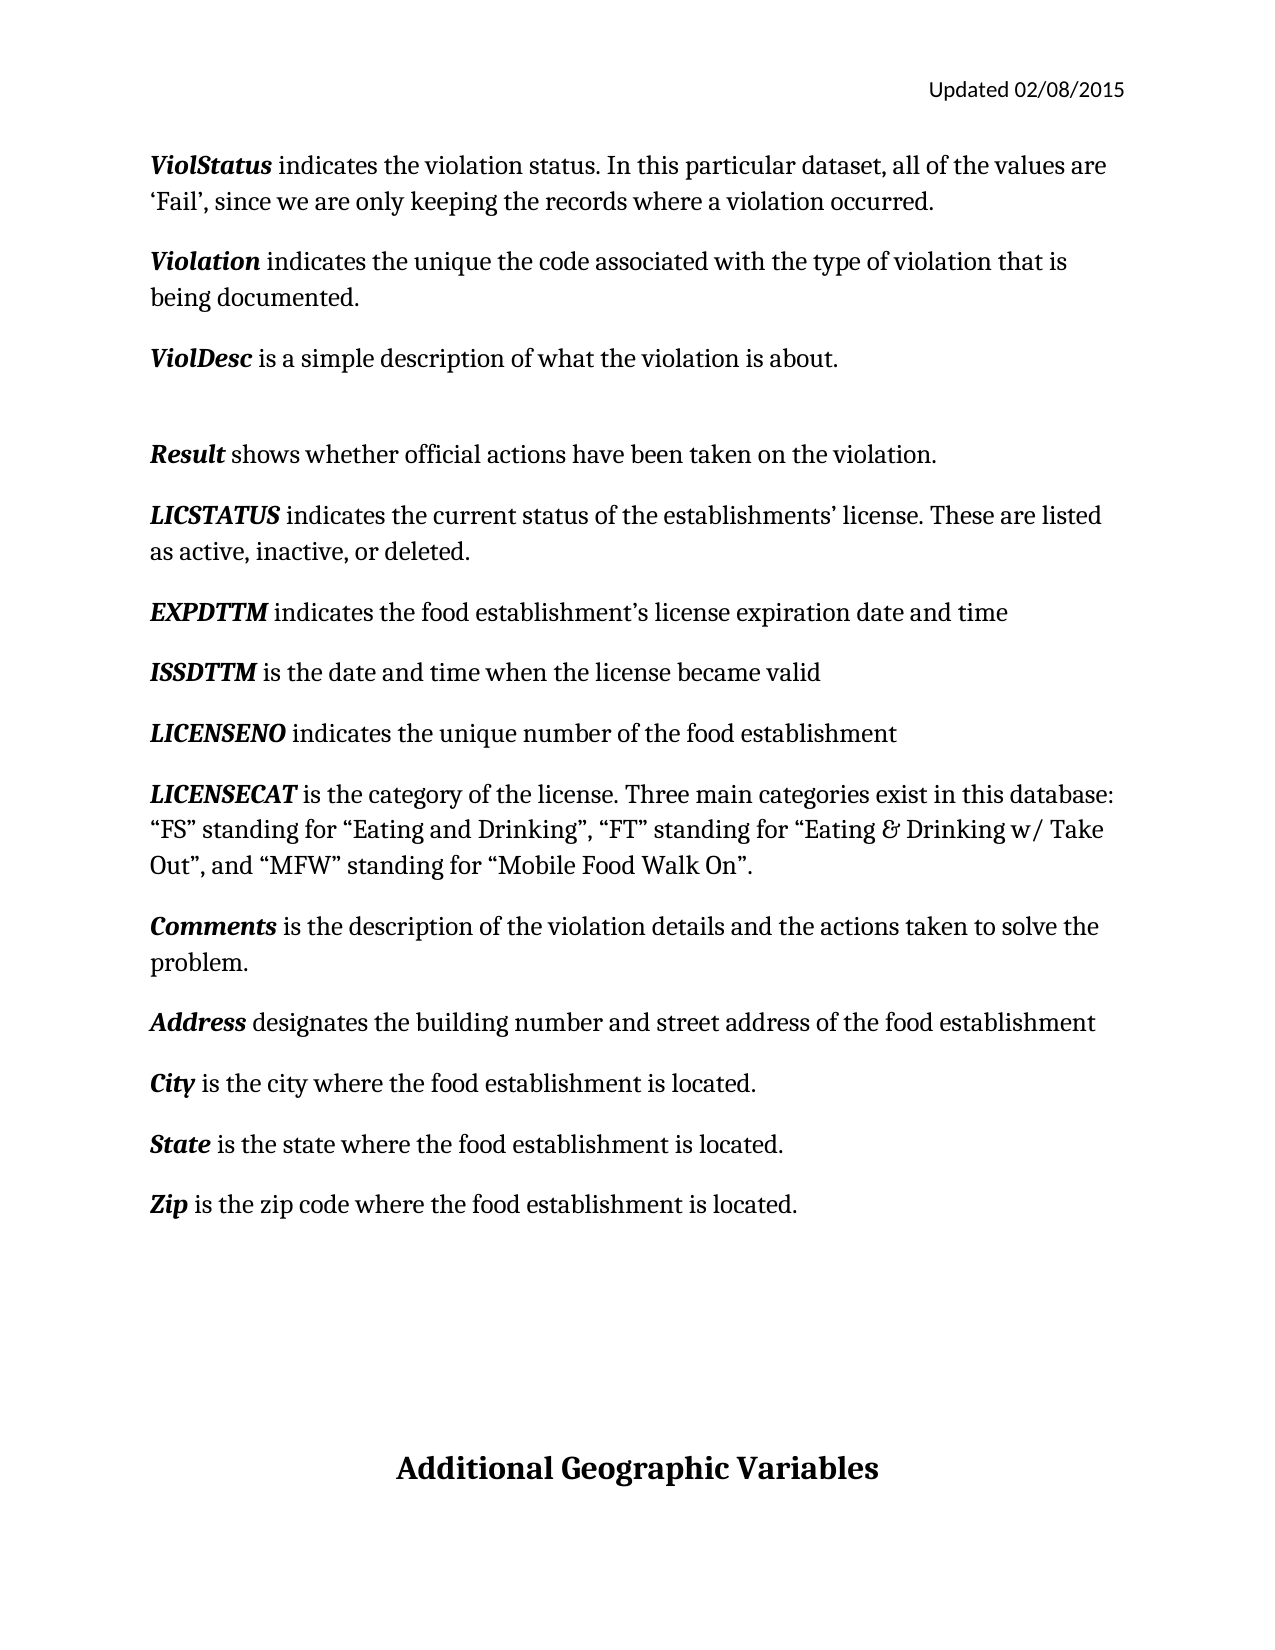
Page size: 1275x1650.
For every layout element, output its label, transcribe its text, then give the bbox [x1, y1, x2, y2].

text City is the city where the food establishment is located. [150, 1068, 1125, 1099]
text Zip is the zip code where the food establishment is located. [150, 1189, 1125, 1221]
text ISSDTTM is the date and time when the license became valid [150, 657, 1125, 688]
text Additional Geographic Variables [150, 1449, 1125, 1487]
text Address designates the building number and street address of the food establishment [150, 1007, 1125, 1038]
text ViolDesc is a simple description of what the violation is about. [150, 343, 1125, 374]
text LICENSECAT is the category of the license. Three main categories exist in this database: “FS” standing for “Eating and Drinking”, “FT” standing for “Eating & Drinking w/ Take Out”, and “MFW” standing for “Mobile Food Walk On”. [150, 779, 1125, 881]
text ViolStatus indicates the violation status. In this particular dataset, all of the values are ‘Fail’, since we are only keeping the records where a violation occurred. [150, 150, 1125, 217]
text State is the state where the food establishment is located. [150, 1129, 1125, 1160]
text Comments is the description of the violation details and the actions taken to solve the problem. [150, 911, 1125, 978]
text Violation indicates the unique the code associated with the type of violation that is being documented. [150, 246, 1125, 313]
text LICENSENO indicates the unique number of the food establishment [150, 718, 1125, 749]
text EXPDTTM indicates the food establishment’s license expiration date and time [150, 597, 1125, 628]
text Result shows whether official actions have been taken on the violation. [150, 439, 1125, 471]
text LICSTATUS indicates the current status of the establishments’ license. These are listed as active, inactive, or deleted. [150, 500, 1125, 567]
